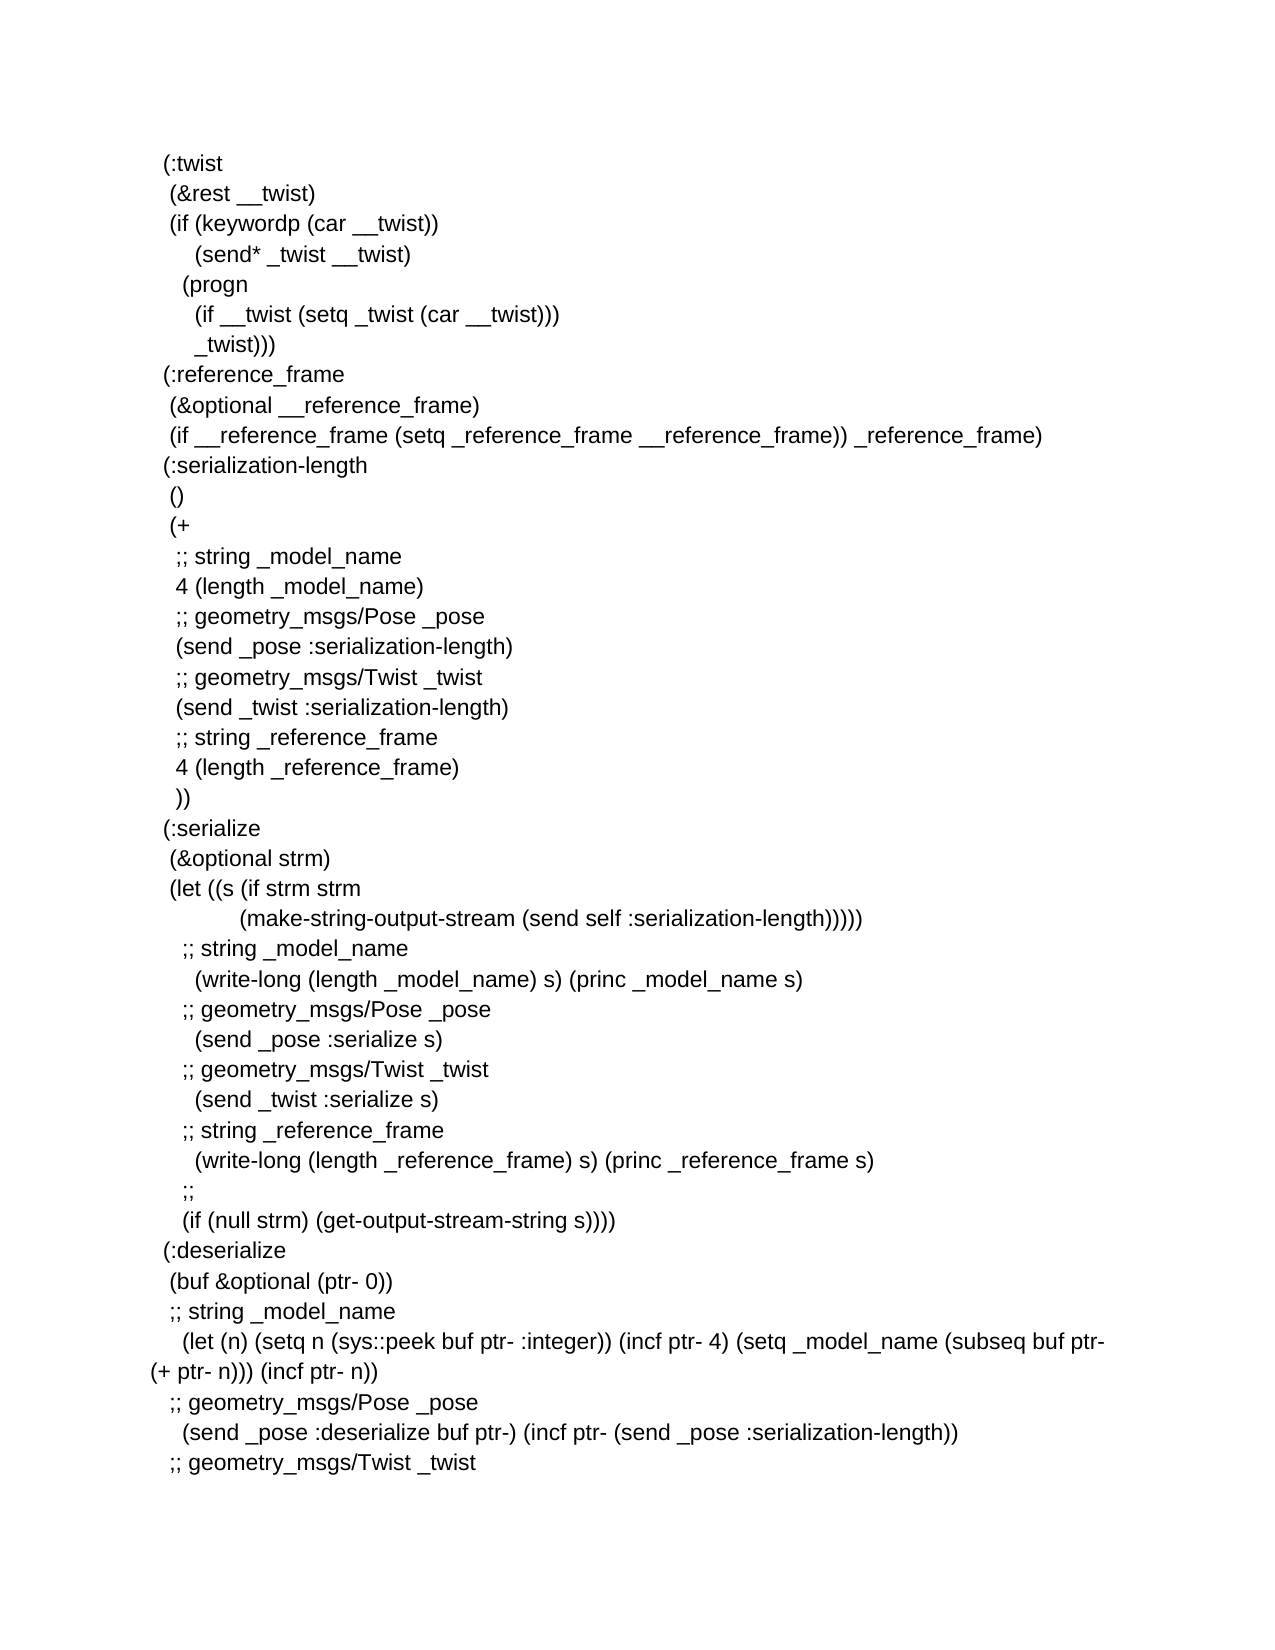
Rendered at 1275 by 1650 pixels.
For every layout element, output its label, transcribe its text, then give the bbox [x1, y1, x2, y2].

text ;; geometry_msgs/Twist _twist [150, 1449, 1125, 1475]
text ;; string _reference_frame [150, 1117, 1125, 1143]
text (:deserialize [150, 1237, 1125, 1264]
text (if __reference_frame (setq _reference_frame __reference_frame)) _reference_frame) [150, 422, 1125, 448]
text (if __twist (setq _twist (car __twist))) [150, 301, 1125, 327]
text ;; string _model_name [150, 543, 1125, 569]
text )) [150, 784, 1125, 811]
text (write-long (length _model_name) s) (princ _model_name s) [150, 966, 1125, 992]
text (if (keywordp (car __twist)) [150, 210, 1125, 237]
text (buf &optional (ptr- 0)) [150, 1268, 1125, 1294]
text (&optional __reference_frame) [150, 392, 1125, 418]
text (send _pose :deserialize buf ptr-) (incf ptr- (send _pose :serialization-length)) [150, 1419, 1125, 1445]
text (progn [150, 271, 1125, 297]
text (send* _twist __twist) [150, 241, 1125, 267]
text ;; string _model_name [150, 935, 1125, 962]
text ;; geometry_msgs/Twist _twist [150, 663, 1125, 690]
text (send _pose :serialization-length) [150, 633, 1125, 660]
text (send _pose :serialize s) [150, 1026, 1125, 1052]
text ;; geometry_msgs/Pose _pose [150, 603, 1125, 629]
text (send _twist :serialization-length) [150, 694, 1125, 720]
text (:serialize [150, 814, 1125, 841]
text ;; [150, 1177, 1125, 1203]
text (make-string-output-stream (send self :serialization-length))))) [150, 905, 1125, 932]
text ;; geometry_msgs/Twist _twist [150, 1056, 1125, 1083]
text () [150, 482, 1125, 509]
text (+ [150, 512, 1125, 539]
text ;; string _model_name [150, 1298, 1125, 1324]
text (let ((s (if strm strm [150, 875, 1125, 901]
text ;; geometry_msgs/Pose _pose [150, 996, 1125, 1022]
text 4 (length _model_name) [150, 573, 1125, 599]
text ;; string _reference_frame [150, 724, 1125, 750]
text _twist))) [150, 331, 1125, 358]
text (&optional strm) [150, 845, 1125, 871]
text (&rest __twist) [150, 180, 1125, 207]
text (let (n) (setq n (sys::peek buf ptr- :integer)) (incf ptr- 4) (setq _model_name (subseq buf ptr- (+ ptr- n))) (incf ptr- n)) [150, 1328, 1125, 1385]
text (send _twist :serialize s) [150, 1086, 1125, 1113]
text (:twist [150, 150, 1125, 176]
text (:serialization-length [150, 452, 1125, 478]
text ;; geometry_msgs/Pose _pose [150, 1388, 1125, 1415]
text (write-long (length _reference_frame) s) (princ _reference_frame s) [150, 1147, 1125, 1173]
text (if (null strm) (get-output-stream-string s)))) [150, 1207, 1125, 1234]
text 4 (length _reference_frame) [150, 754, 1125, 781]
text (:reference_frame [150, 361, 1125, 388]
